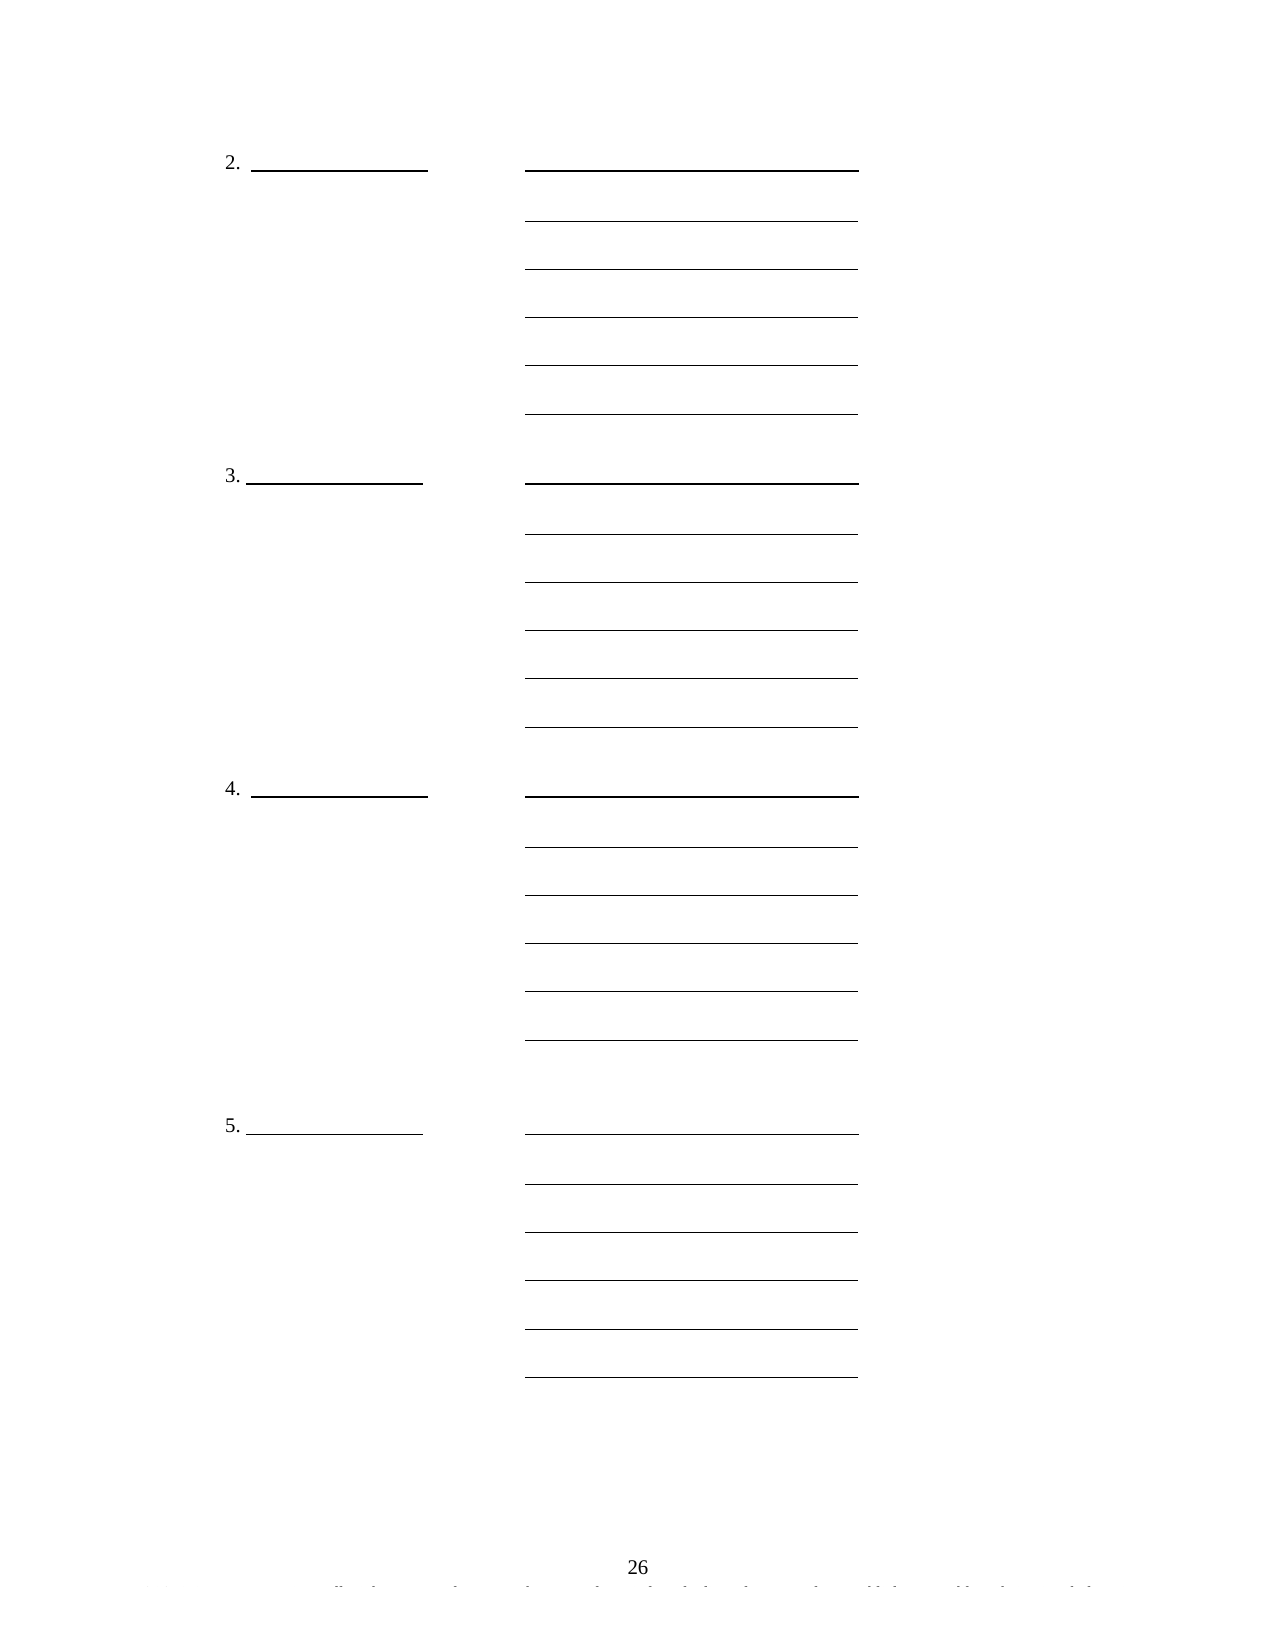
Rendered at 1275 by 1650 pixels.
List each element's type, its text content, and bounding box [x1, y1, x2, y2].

text 3. [225, 462, 1148, 487]
text 5. [225, 1113, 1148, 1137]
text 2. [225, 150, 1148, 174]
text 4. [225, 776, 1148, 800]
